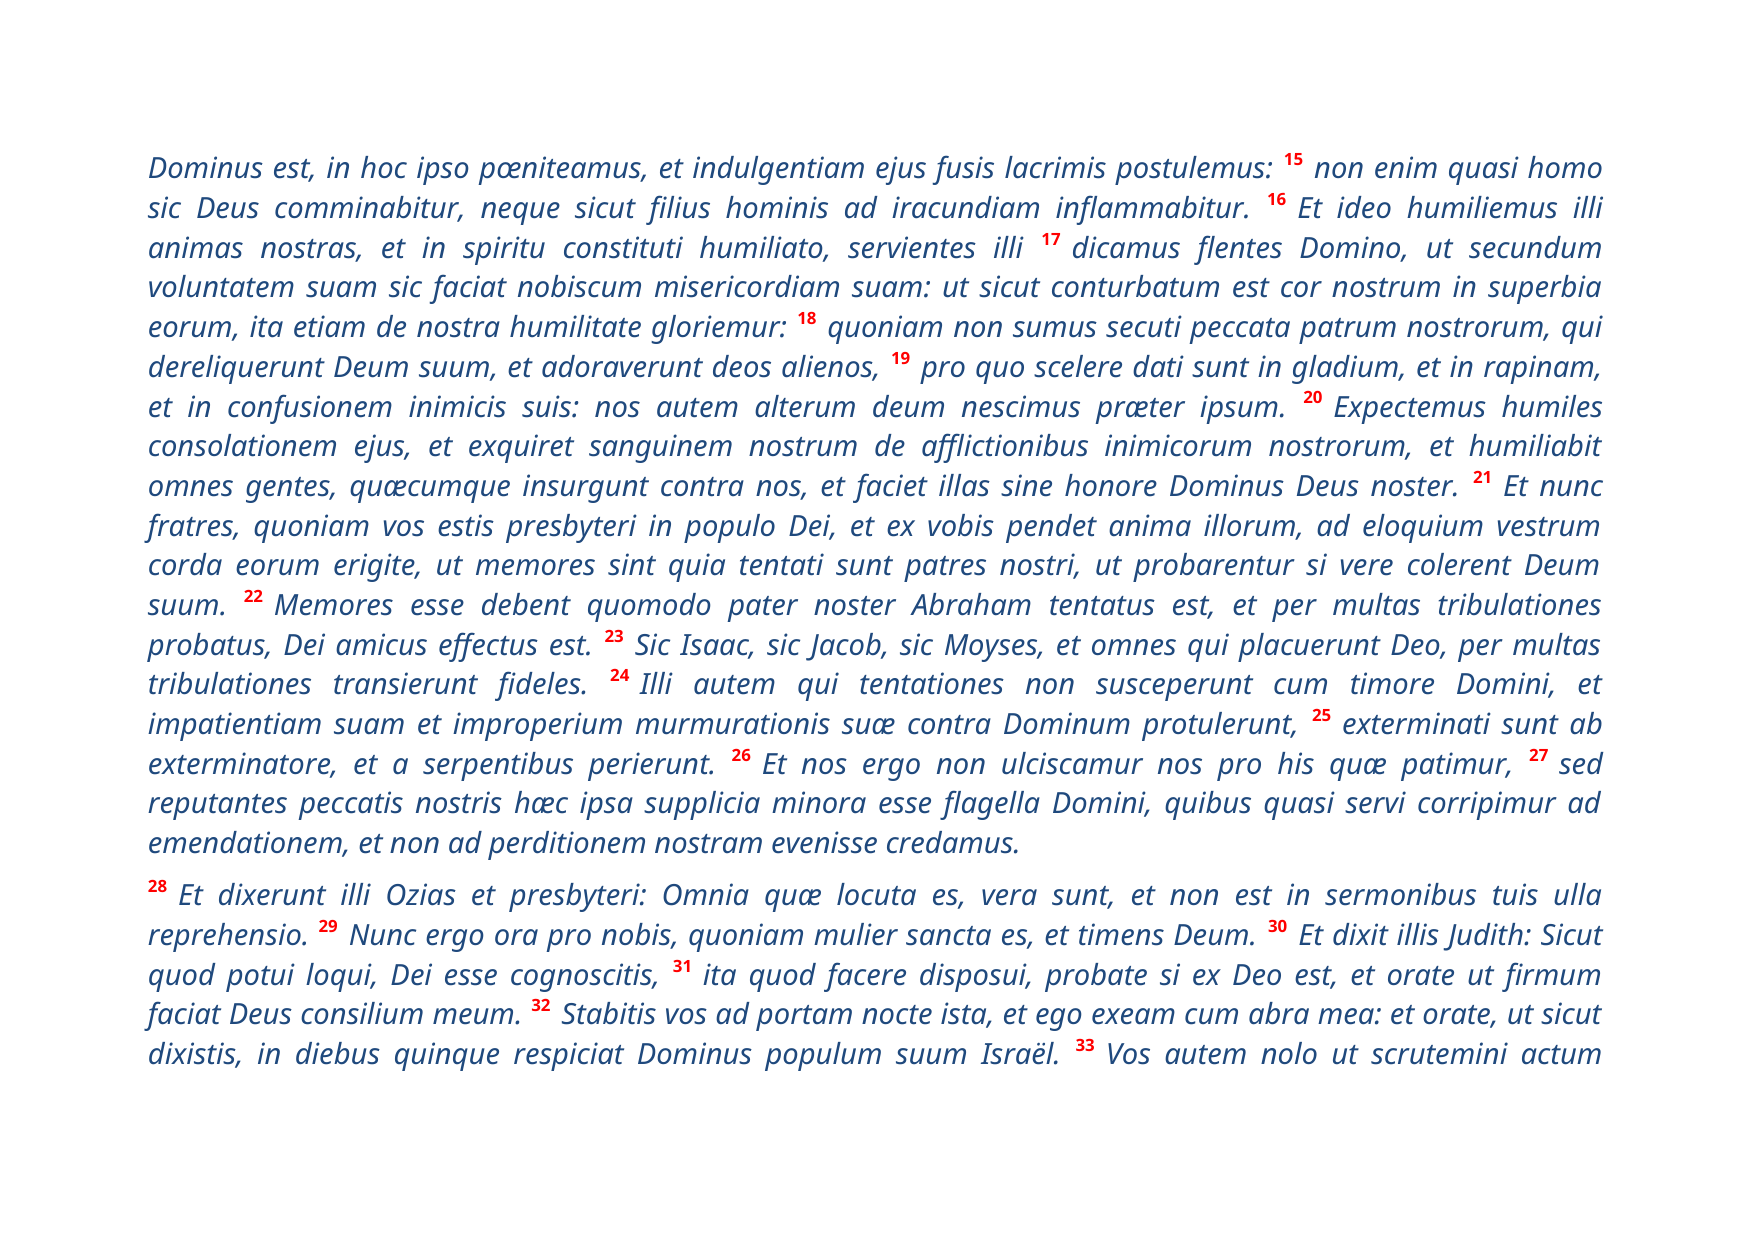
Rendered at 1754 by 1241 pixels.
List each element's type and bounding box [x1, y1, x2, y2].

text [148, 874, 1606, 1073]
text [148, 148, 1606, 862]
